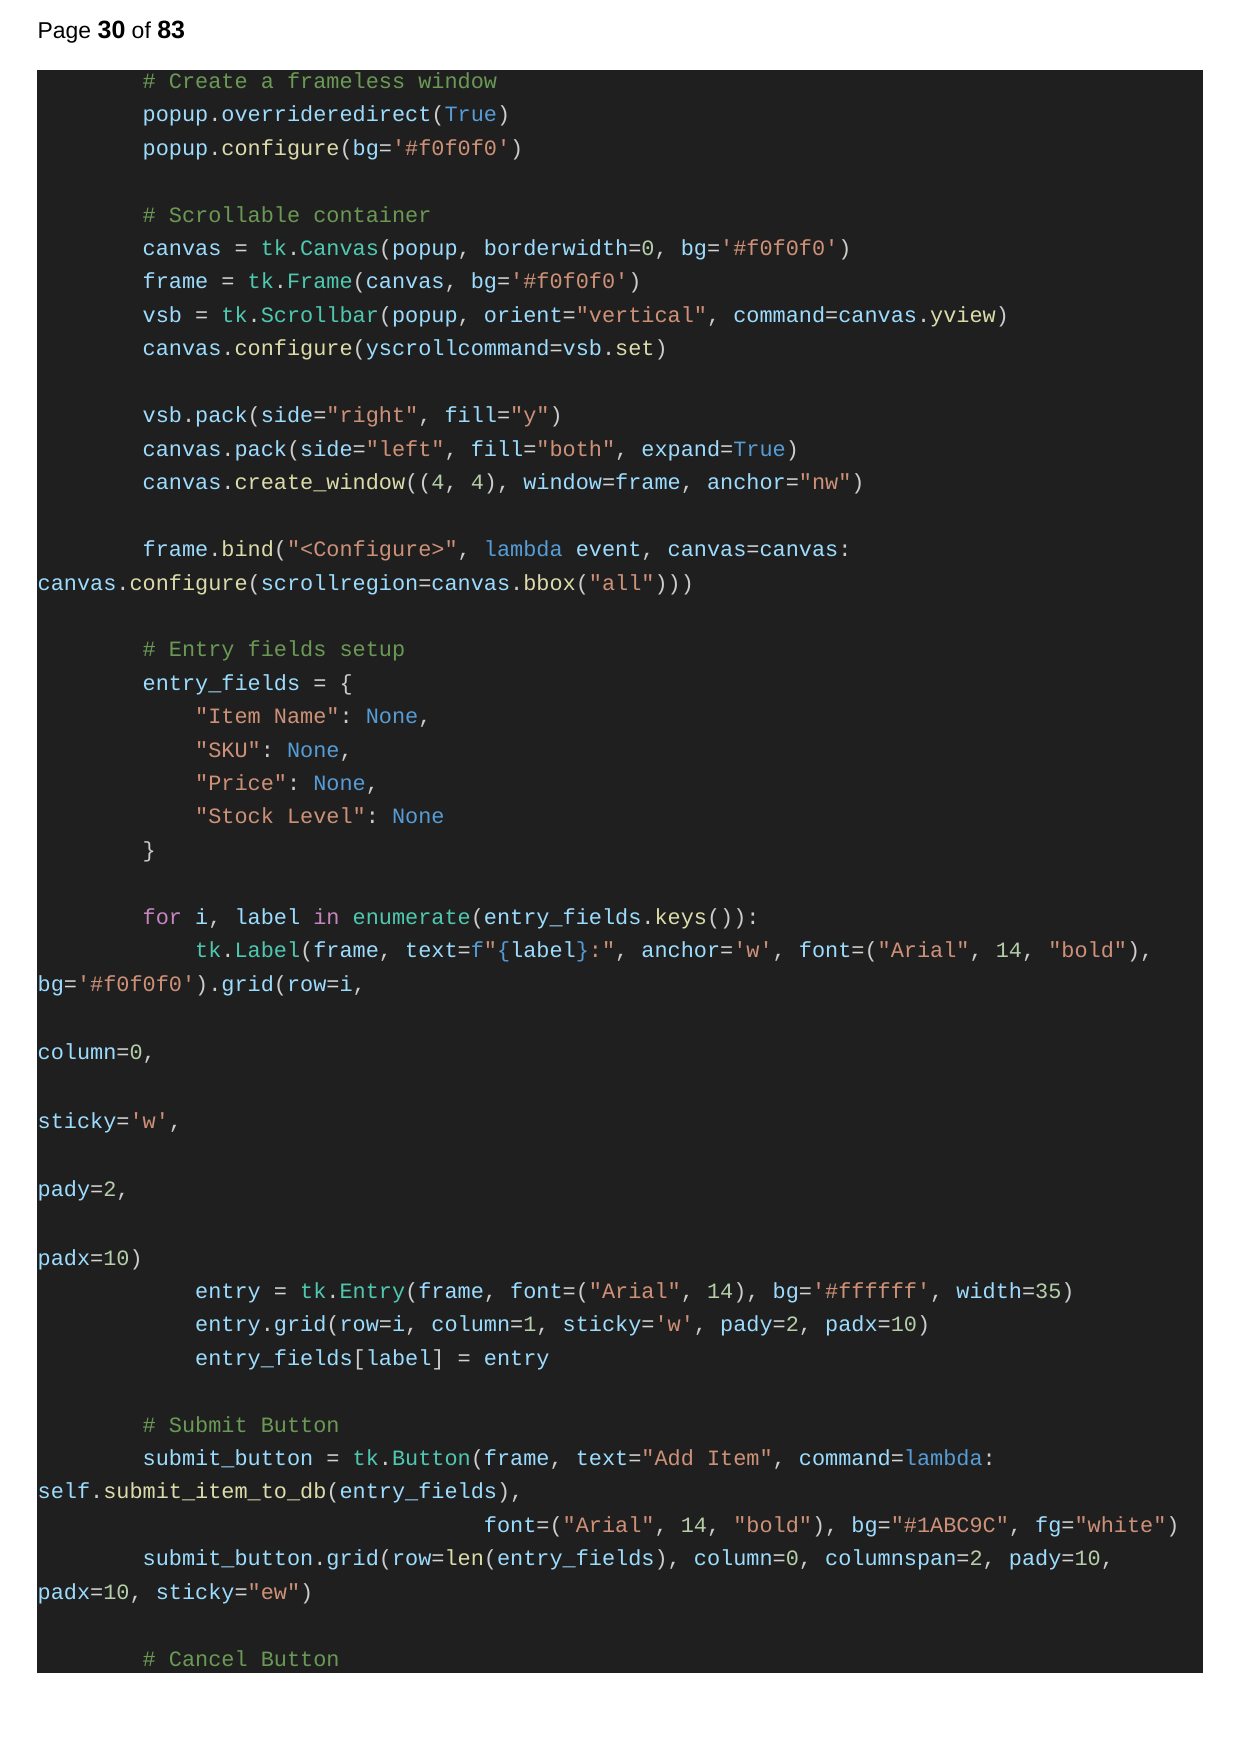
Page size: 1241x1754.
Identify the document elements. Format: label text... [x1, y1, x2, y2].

text pady=2, [37, 1143, 1203, 1203]
text submit_button = tk.Button(frame, text="Add Item", command=lambda: self.submit_item_to_db(entry_fields), [37, 1447, 1203, 1506]
text sticky='w', [37, 1075, 1203, 1134]
text } [37, 839, 1203, 864]
text popup.configure(bg='#f0f0f0') [37, 137, 1203, 162]
text "Item Name": None, [37, 705, 1203, 730]
text "Stock Level": None [37, 806, 1203, 831]
text entry_fields = { [37, 672, 1203, 697]
text # Submit Button [37, 1414, 1203, 1439]
text frame = tk.Frame(canvas, bg='#f0f0f0') [37, 271, 1203, 296]
text entry_fields[label] = entry [37, 1347, 1203, 1372]
text padx=10) [37, 1212, 1203, 1271]
text canvas.configure(yscrollcommand=vsb.set) [37, 338, 1203, 362]
text "Price": None, [37, 772, 1203, 797]
text canvas.pack(side="left", fill="both", expand=True) [37, 438, 1203, 463]
text font=("Arial", 14, "bold"), bg="#1ABC9C", fg="white") [37, 1514, 1203, 1539]
text submit_button.grid(row=len(entry_fields), column=0, columnspan=2, pady=10, padx=10, sticky="ew") [37, 1548, 1203, 1606]
text for i, label in enumerate(entry_fields.keys()): [37, 906, 1203, 931]
text frame.bind("<Configure>", lambda event, canvas=canvas: canvas.configure(scrollregion=canvas.bbox("all"))) [37, 538, 1203, 596]
text entry = tk.Entry(frame, font=("Arial", 14), bg='#ffffff', width=35) [37, 1280, 1203, 1305]
text # Entry fields setup [37, 638, 1203, 663]
text canvas.create_window((4, 4), window=frame, anchor="nw") [37, 471, 1203, 496]
text vsb.pack(side="right", fill="y") [37, 404, 1203, 429]
text # Create a frameless window [37, 70, 1203, 95]
text tk.Label(frame, text=f"{label}:", anchor='w', font=("Arial", 14, "bold"), bg='#f0f0f0').grid(row=i, [37, 939, 1203, 998]
text popup.overrideredirect(True) [37, 103, 1203, 128]
text "SKU": None, [37, 739, 1203, 764]
text entry.grid(row=i, column=1, sticky='w', pady=2, padx=10) [37, 1313, 1203, 1338]
text # Scrollable container [37, 204, 1203, 229]
text vsb = tk.Scrollbar(popup, orient="vertical", command=canvas.yview) [37, 304, 1203, 329]
text # Cancel Button [37, 1648, 1203, 1673]
text column=0, [37, 1006, 1203, 1066]
text canvas = tk.Canvas(popup, borderwidth=0, bg='#f0f0f0') [37, 237, 1203, 262]
